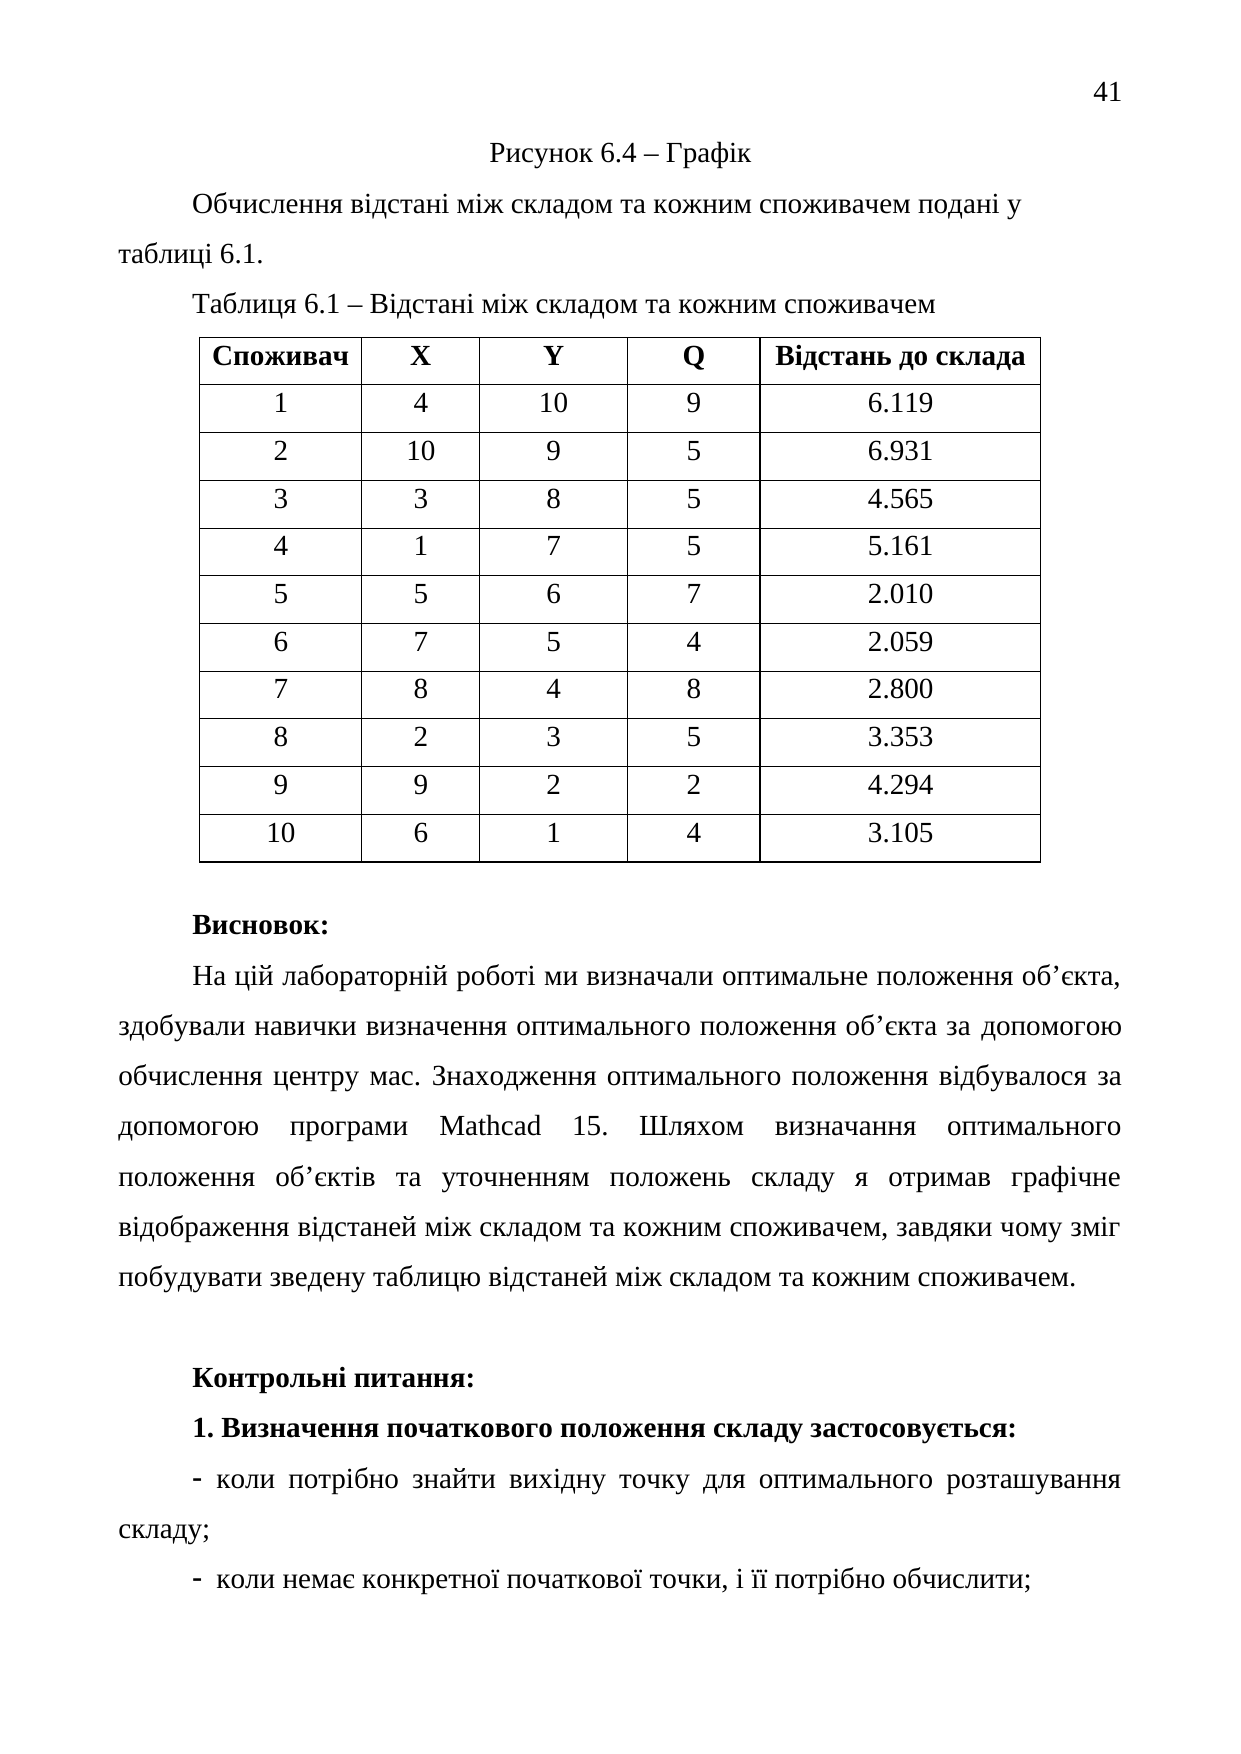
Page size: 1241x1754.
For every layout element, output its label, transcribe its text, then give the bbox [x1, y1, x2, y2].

table_cell 6 [362, 815, 479, 861]
table_cell 1 [200, 385, 361, 432]
table_cell 8 [200, 719, 361, 766]
table_cell 8 [362, 672, 479, 718]
table_cell 4.565 [761, 481, 1040, 527]
table_cell 1 [480, 815, 627, 861]
text Контрольні питання: [118, 1360, 1122, 1394]
table_cell 5 [628, 719, 759, 766]
table_cell 7 [628, 576, 759, 623]
table_cell 6 [480, 576, 627, 623]
text На цій лабораторній роботі ми визначали оптимальне положення об’єкта, здобували навички визначення оптимального положення об’єкта за допомогою обчислення центру мас. Знаходження оптимального положення відбувалося за допомогою програми Mathcad 15. Шляхом визначання оптимального положення об’єктів та уточненням положень складу я отримав графічне відображення відстаней між складом та кожним споживачем, завдяки чому зміг побудувати зведену таблицю відстаней між складом та кожним споживачем. [118, 958, 1122, 1293]
table_cell 6.931 [761, 433, 1040, 480]
table_cell 3.105 [761, 815, 1040, 861]
table_cell 5 [628, 481, 759, 527]
table_cell 8 [480, 481, 627, 527]
text Рисунок 6.4 – Графік [118, 135, 1122, 169]
table_header X [362, 338, 479, 384]
table_cell 5 [628, 529, 759, 575]
text 1. Визначення початкового положення складу застосовується: [118, 1410, 1122, 1444]
table_cell 2 [200, 433, 361, 480]
table_cell 10 [200, 815, 361, 861]
table_cell 7 [362, 624, 479, 671]
table_cell 5 [480, 624, 627, 671]
table_cell 4 [362, 385, 479, 432]
table_header Q [628, 338, 759, 384]
table_cell 2.059 [761, 624, 1040, 671]
table_cell 6.119 [761, 385, 1040, 432]
table_cell 4 [628, 624, 759, 671]
text Таблиця 6.1 – Відстані між складом та кожним споживачем [118, 286, 1122, 320]
table_cell 4 [628, 815, 759, 861]
table_cell 10 [480, 385, 627, 432]
table_cell 10 [362, 433, 479, 480]
table_cell 7 [200, 672, 361, 718]
table_cell 4 [200, 529, 361, 575]
table_cell 2 [628, 767, 759, 814]
table_header Y [480, 338, 627, 384]
table_cell 2 [480, 767, 627, 814]
table_cell 3 [480, 719, 627, 766]
table_cell 7 [480, 529, 627, 575]
table_cell 3 [200, 481, 361, 527]
table_cell 2.800 [761, 672, 1040, 718]
table_cell 8 [628, 672, 759, 718]
table_cell 6 [200, 624, 361, 671]
table_header Споживач [200, 338, 361, 384]
table_cell 9 [480, 433, 627, 480]
table_cell 4.294 [761, 767, 1040, 814]
table_cell 1 [362, 529, 479, 575]
table_cell 9 [628, 385, 759, 432]
table_cell 5 [628, 433, 759, 480]
table_cell 2.010 [761, 576, 1040, 623]
table_cell 3.353 [761, 719, 1040, 766]
table_cell 3 [362, 481, 479, 527]
table_cell 9 [200, 767, 361, 814]
text Обчислення відстані між складом та кожним споживачем подані у таблиці 6.1. [118, 186, 1122, 269]
table_cell 9 [362, 767, 479, 814]
table_header Відстань до склада [761, 338, 1040, 384]
table_cell 5 [200, 576, 361, 623]
table_cell 2 [362, 719, 479, 766]
table_cell 4 [480, 672, 627, 718]
text Висновок: [118, 907, 1122, 941]
table_cell 5.161 [761, 529, 1040, 575]
table_cell 5 [362, 576, 479, 623]
list коли потрібно знайти вихідну точку для оптимального розташування складу; [118, 1461, 1122, 1545]
list коли немає конкретної початкової точки, і її потрібно обчислити; [118, 1561, 1122, 1595]
